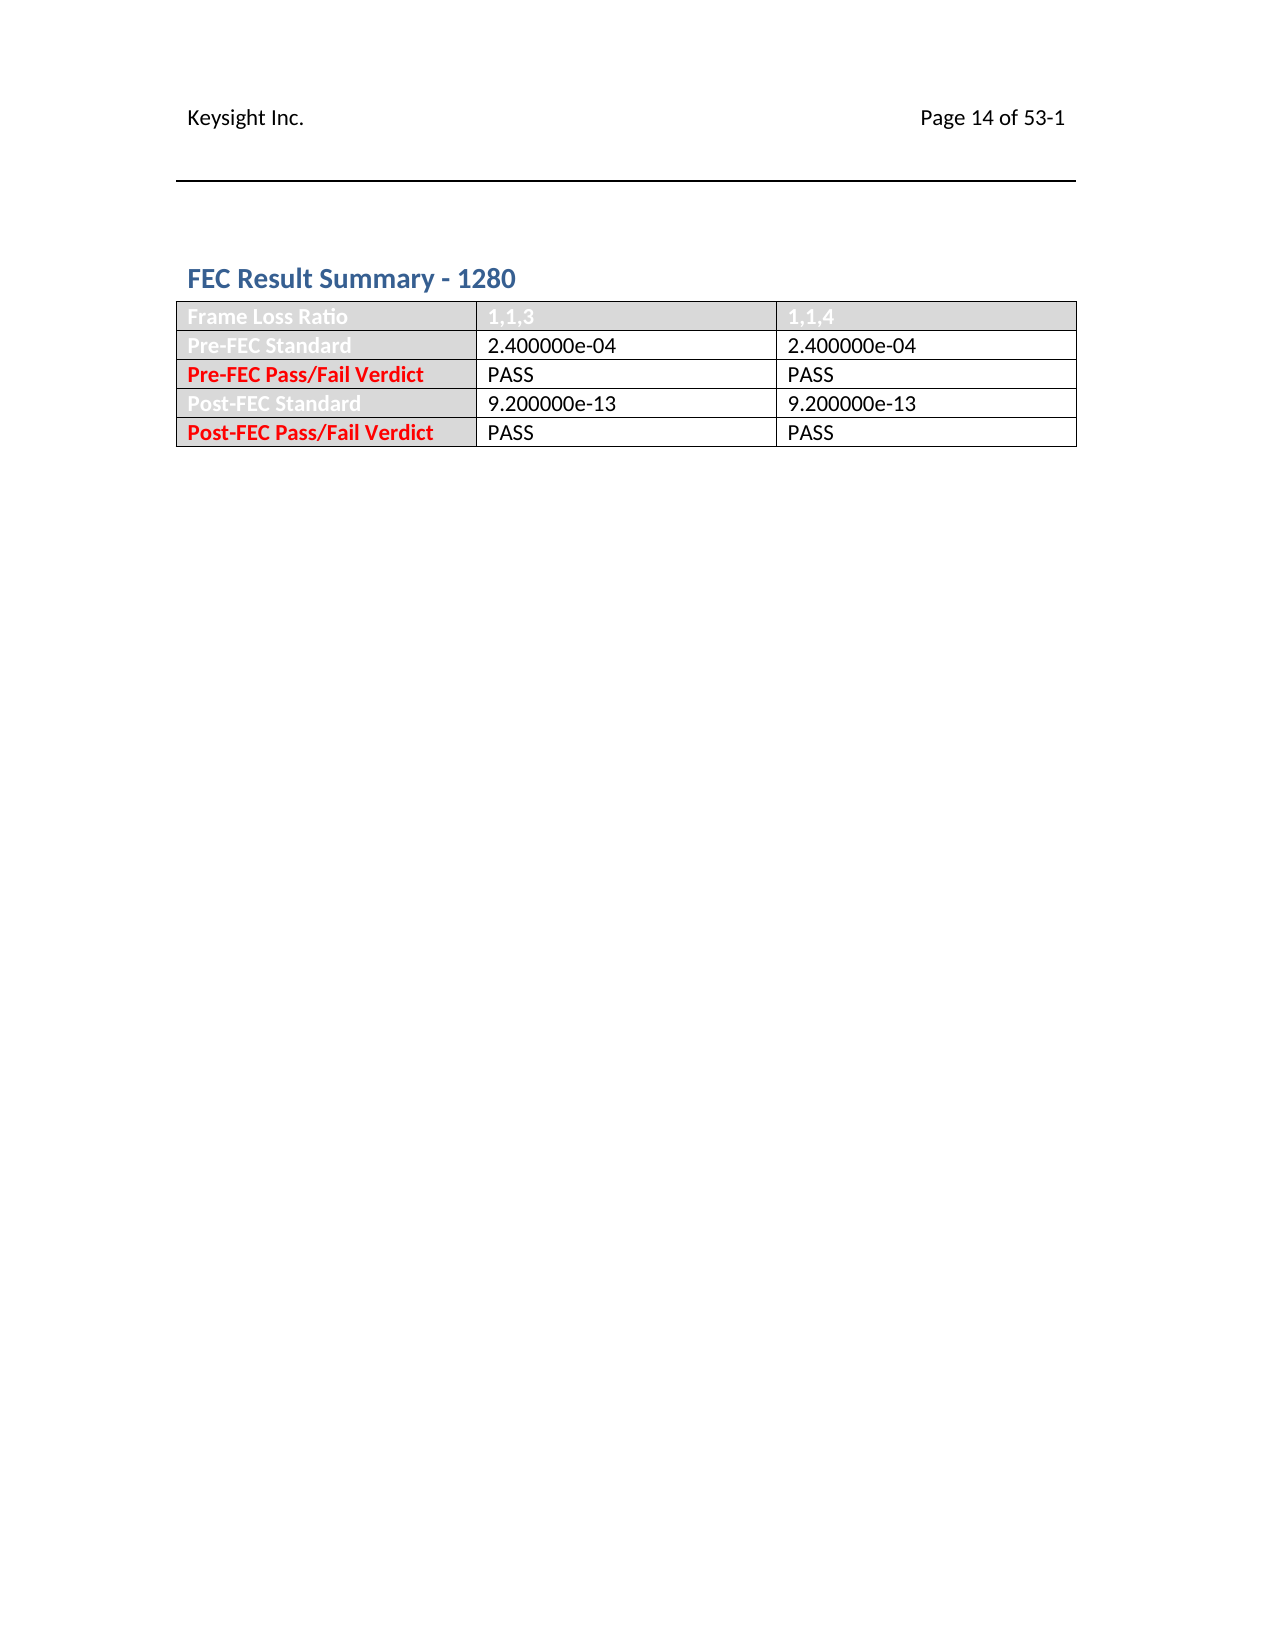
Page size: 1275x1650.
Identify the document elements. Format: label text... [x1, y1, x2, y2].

table_cell Post-FEC Pass/Fail Verdict [177, 418, 476, 446]
subtitle FEC Result Summary - 1280 [187, 260, 1087, 296]
table_cell Pre-FEC Pass/Fail Verdict [177, 360, 476, 388]
table_cell PASS [477, 360, 776, 388]
table_cell PASS [777, 360, 1076, 388]
table_cell Pre-FEC Standard [177, 331, 476, 359]
table_cell Post-FEC Standard [177, 389, 476, 417]
table_cell 2.400000e-04 [477, 331, 776, 359]
table_cell 9.200000e-13 [777, 389, 1076, 417]
table_header 1,1,3 [477, 302, 776, 330]
table_header Frame Loss Ratio [177, 302, 476, 330]
table_cell 9.200000e-13 [477, 389, 776, 417]
table_cell PASS [777, 418, 1076, 446]
table_cell PASS [477, 418, 776, 446]
table_cell 2.400000e-04 [777, 331, 1076, 359]
table_header 1,1,4 [777, 302, 1076, 330]
